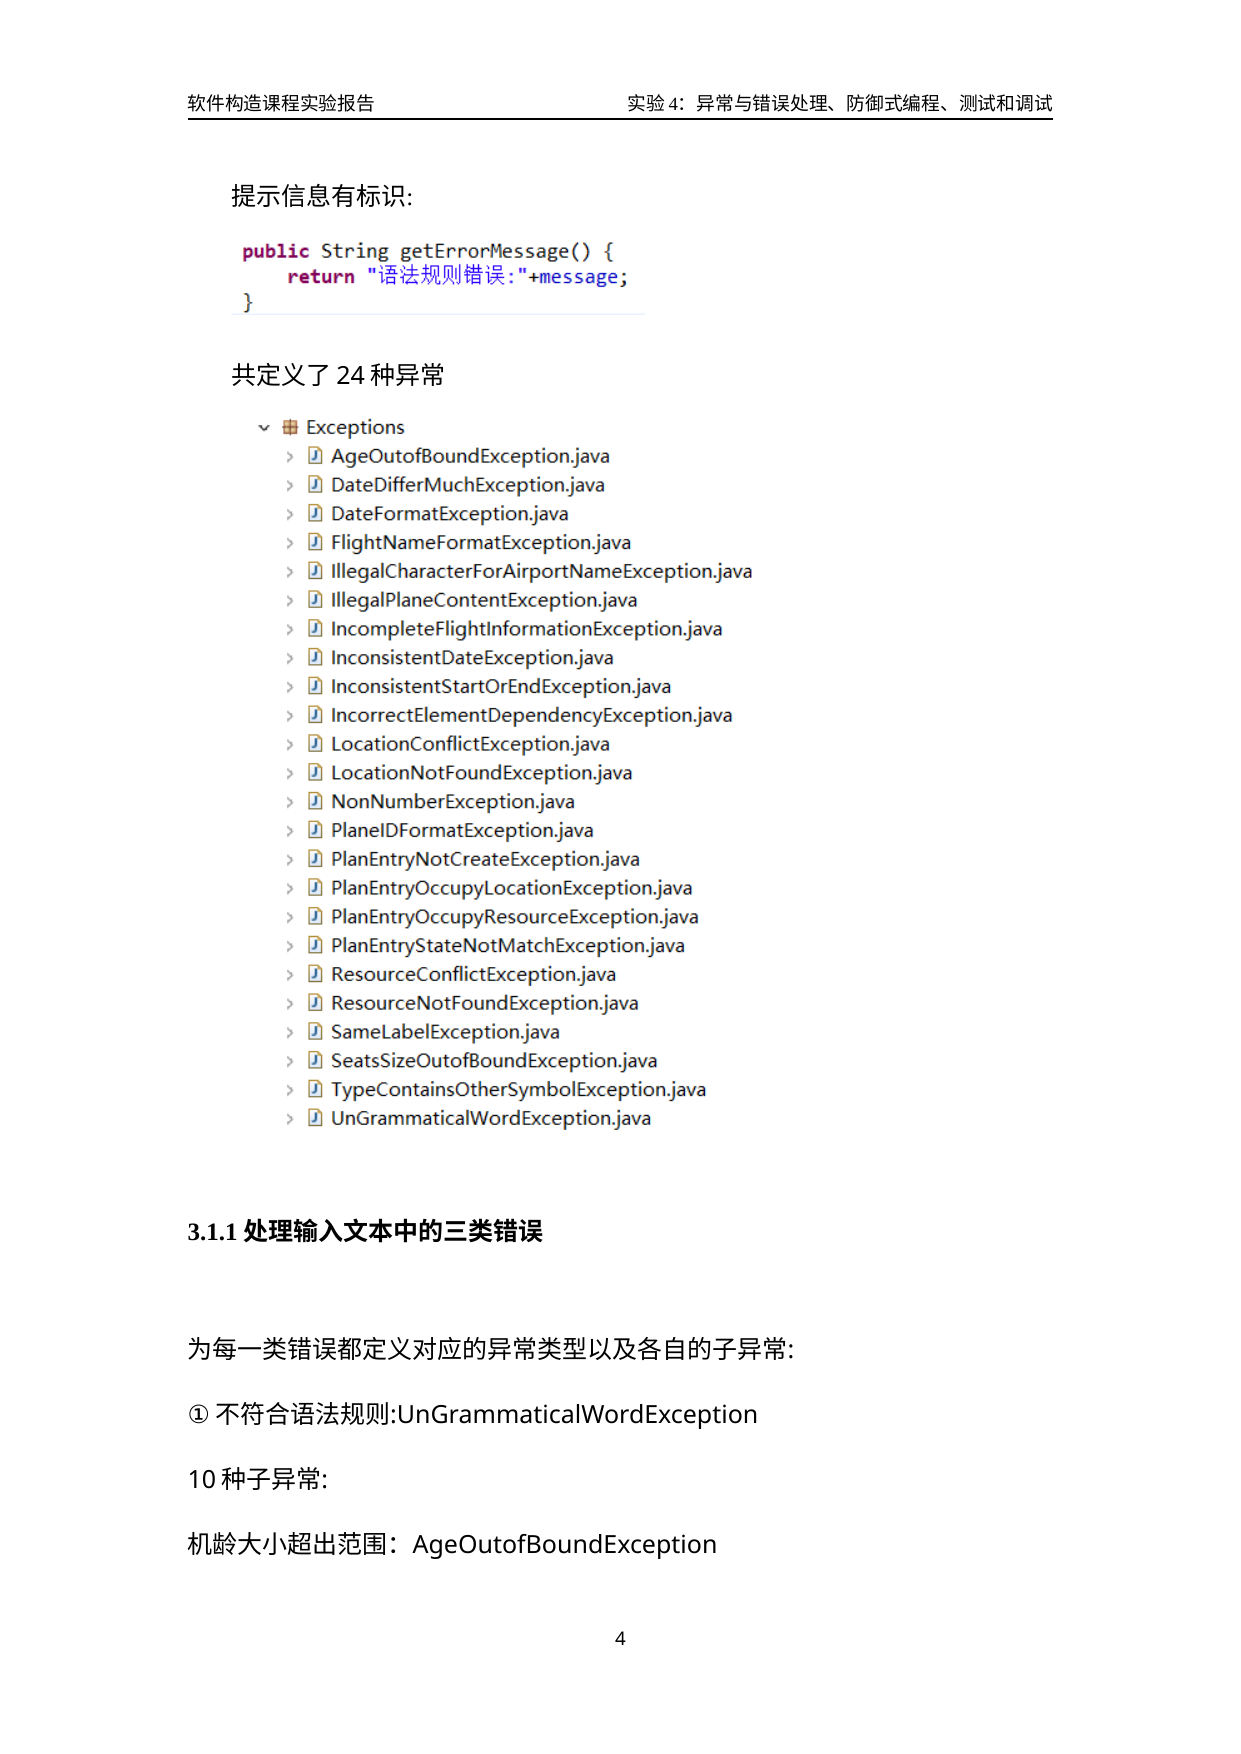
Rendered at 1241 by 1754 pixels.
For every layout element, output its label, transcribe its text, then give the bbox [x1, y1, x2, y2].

text ①不符合语法规则:UnGrammaticalWordException [187, 1381, 1053, 1446]
subtitle 处理输入文本中的三类错误 [187, 1197, 1053, 1262]
picture [231, 236, 645, 315]
picture [231, 415, 759, 1135]
text 机龄大小超出范围：AgeOutofBoundException [187, 1511, 1053, 1576]
text 10种子异常: [187, 1446, 1053, 1511]
text 提示信息有标识: [187, 162, 1053, 227]
text 为每一类错误都定义对应的异常类型以及各自的子异常: [187, 1316, 1053, 1381]
text 共定义了24种异常 [187, 341, 1053, 406]
